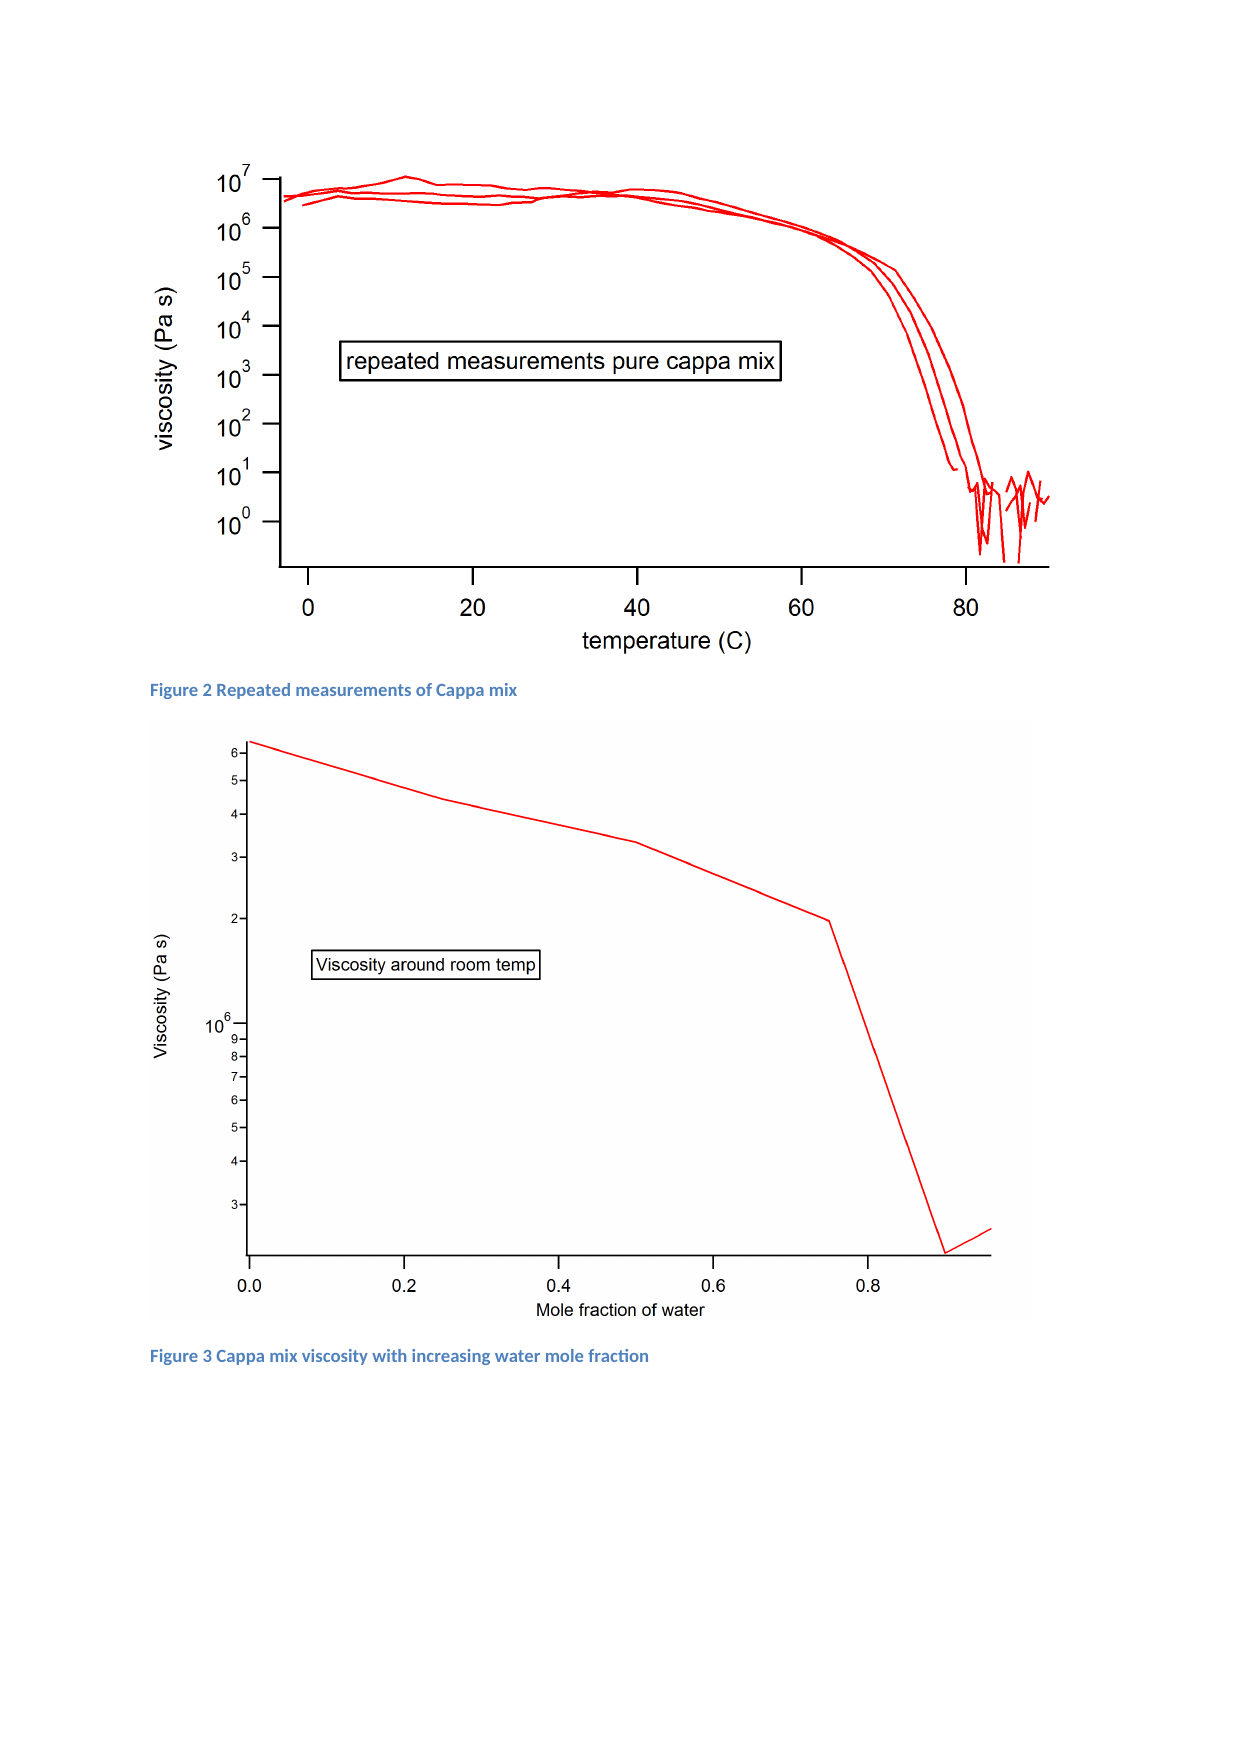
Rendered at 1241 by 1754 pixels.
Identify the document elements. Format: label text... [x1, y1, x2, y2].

picture [150, 721, 1032, 1320]
picture [150, 150, 1104, 654]
